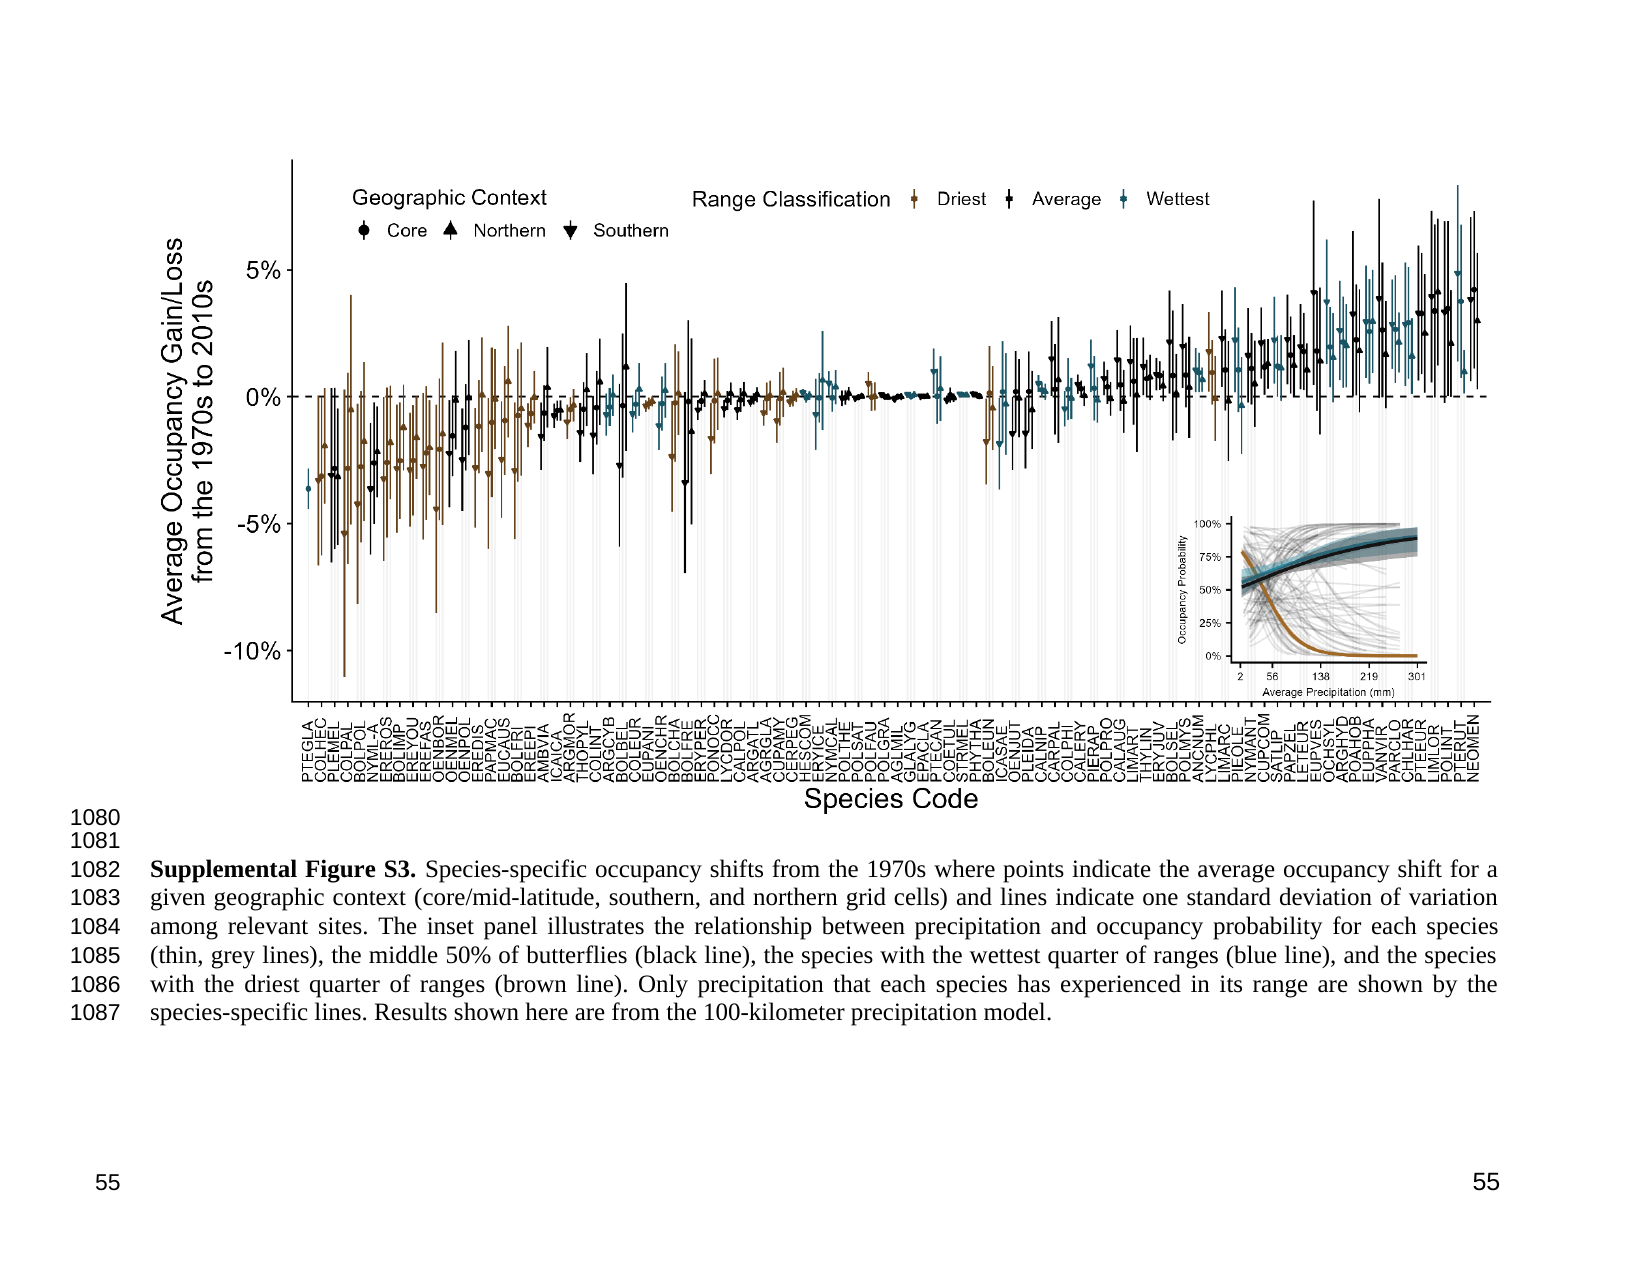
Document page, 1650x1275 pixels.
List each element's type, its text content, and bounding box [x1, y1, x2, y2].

text Supplemental Figure S3. Species-specific occupancy shifts from the 1970s where points indicate the average occupancy shift for a given geographic context (core/mid-latitude, southern, and northern grid cells) and lines indicate one standard deviation of variation among relevant sites. The inset panel illustrates the relationship between precipitation and occupancy probability for each species (thin, grey lines), the middle 50% of butterflies (black line), the species with the wettest quarter of ranges (blue line), and the species with the driest quarter of ranges (brown line). Only precipitation that each species has experienced in its range are shown by the species-specific lines. Results shown here are from the 100-kilometer precipitation model. [150, 854, 1500, 1026]
picture [150, 150, 1500, 825]
